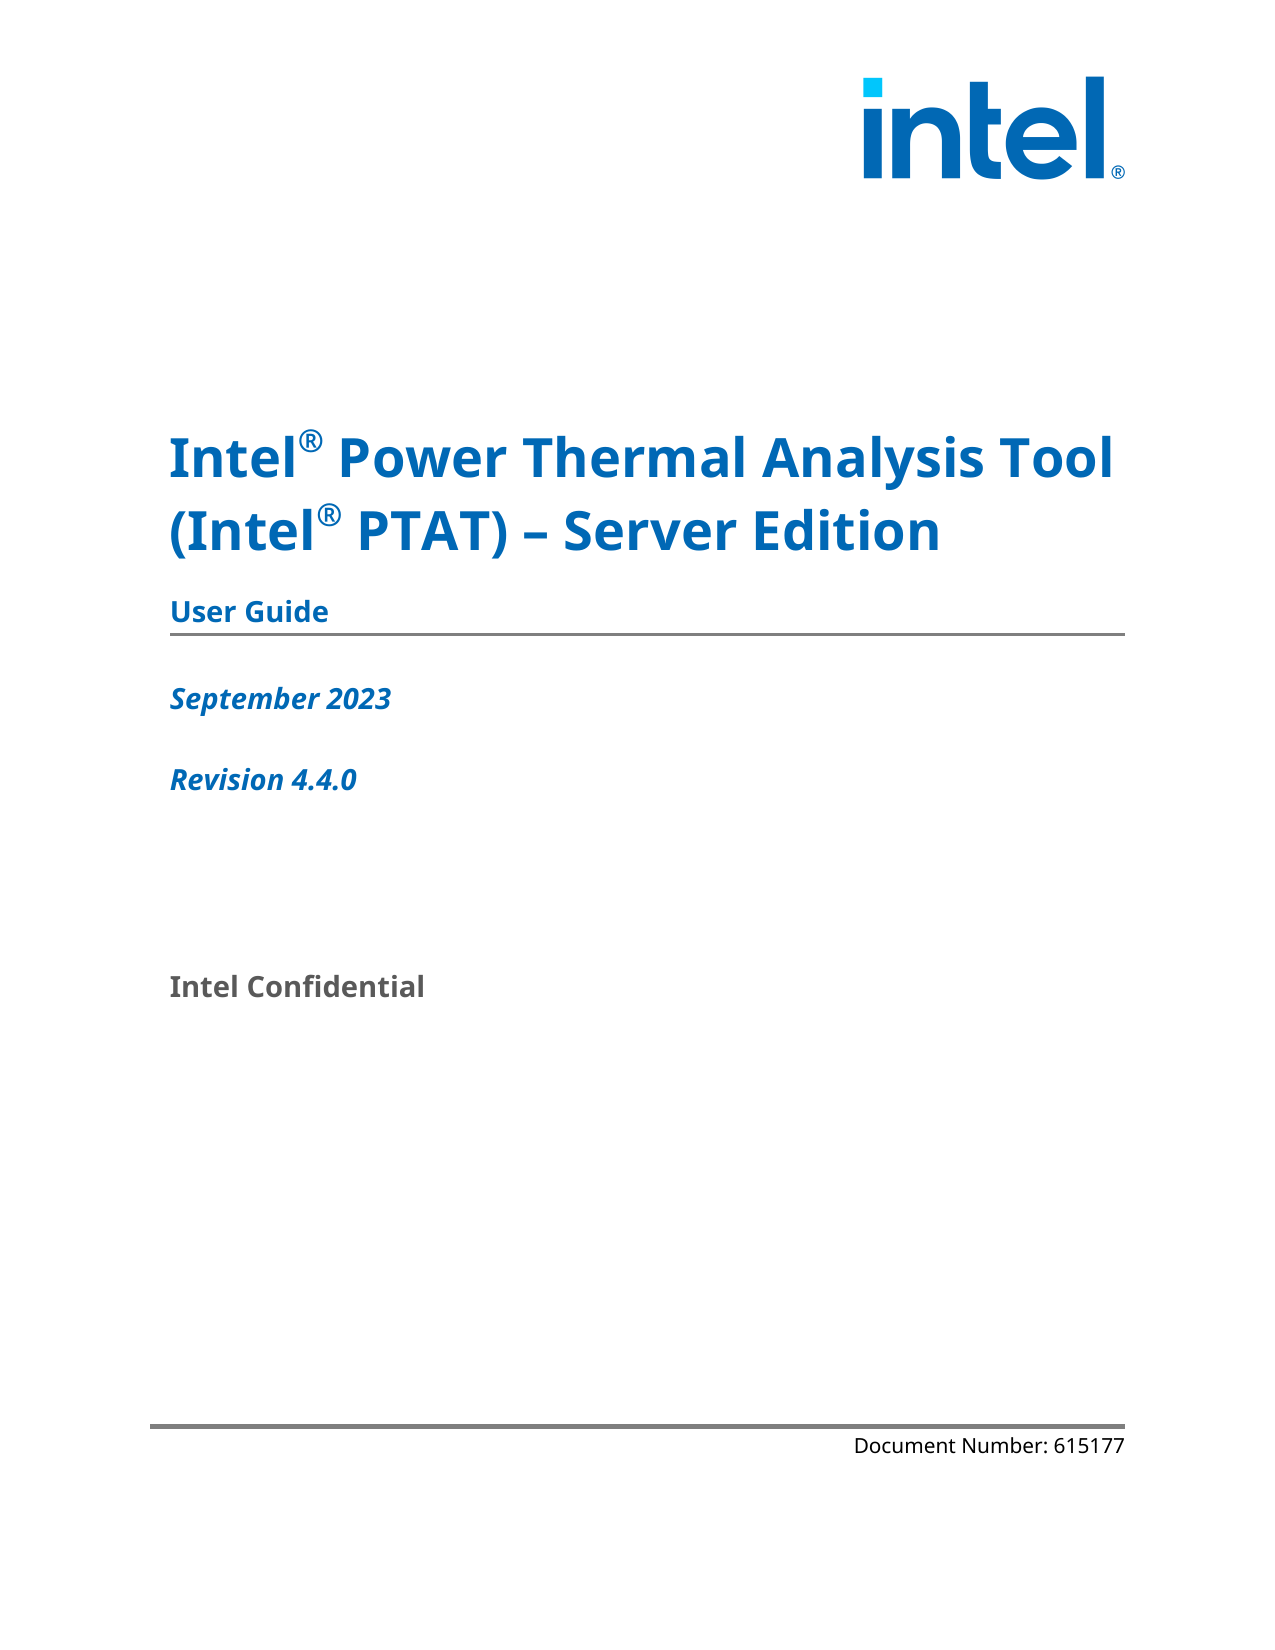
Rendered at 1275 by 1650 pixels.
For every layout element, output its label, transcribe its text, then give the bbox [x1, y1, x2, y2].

title Intel® Power Thermal Analysis Tool (Intel® PTAT) – Server Edition [169, 419, 1125, 567]
text September 2023 [169, 678, 1125, 718]
text User Guide [169, 592, 1125, 636]
picture [862, 75, 1125, 182]
text Intel Confidential [169, 966, 1125, 1006]
text Revision 4.4.0 [169, 759, 1125, 799]
